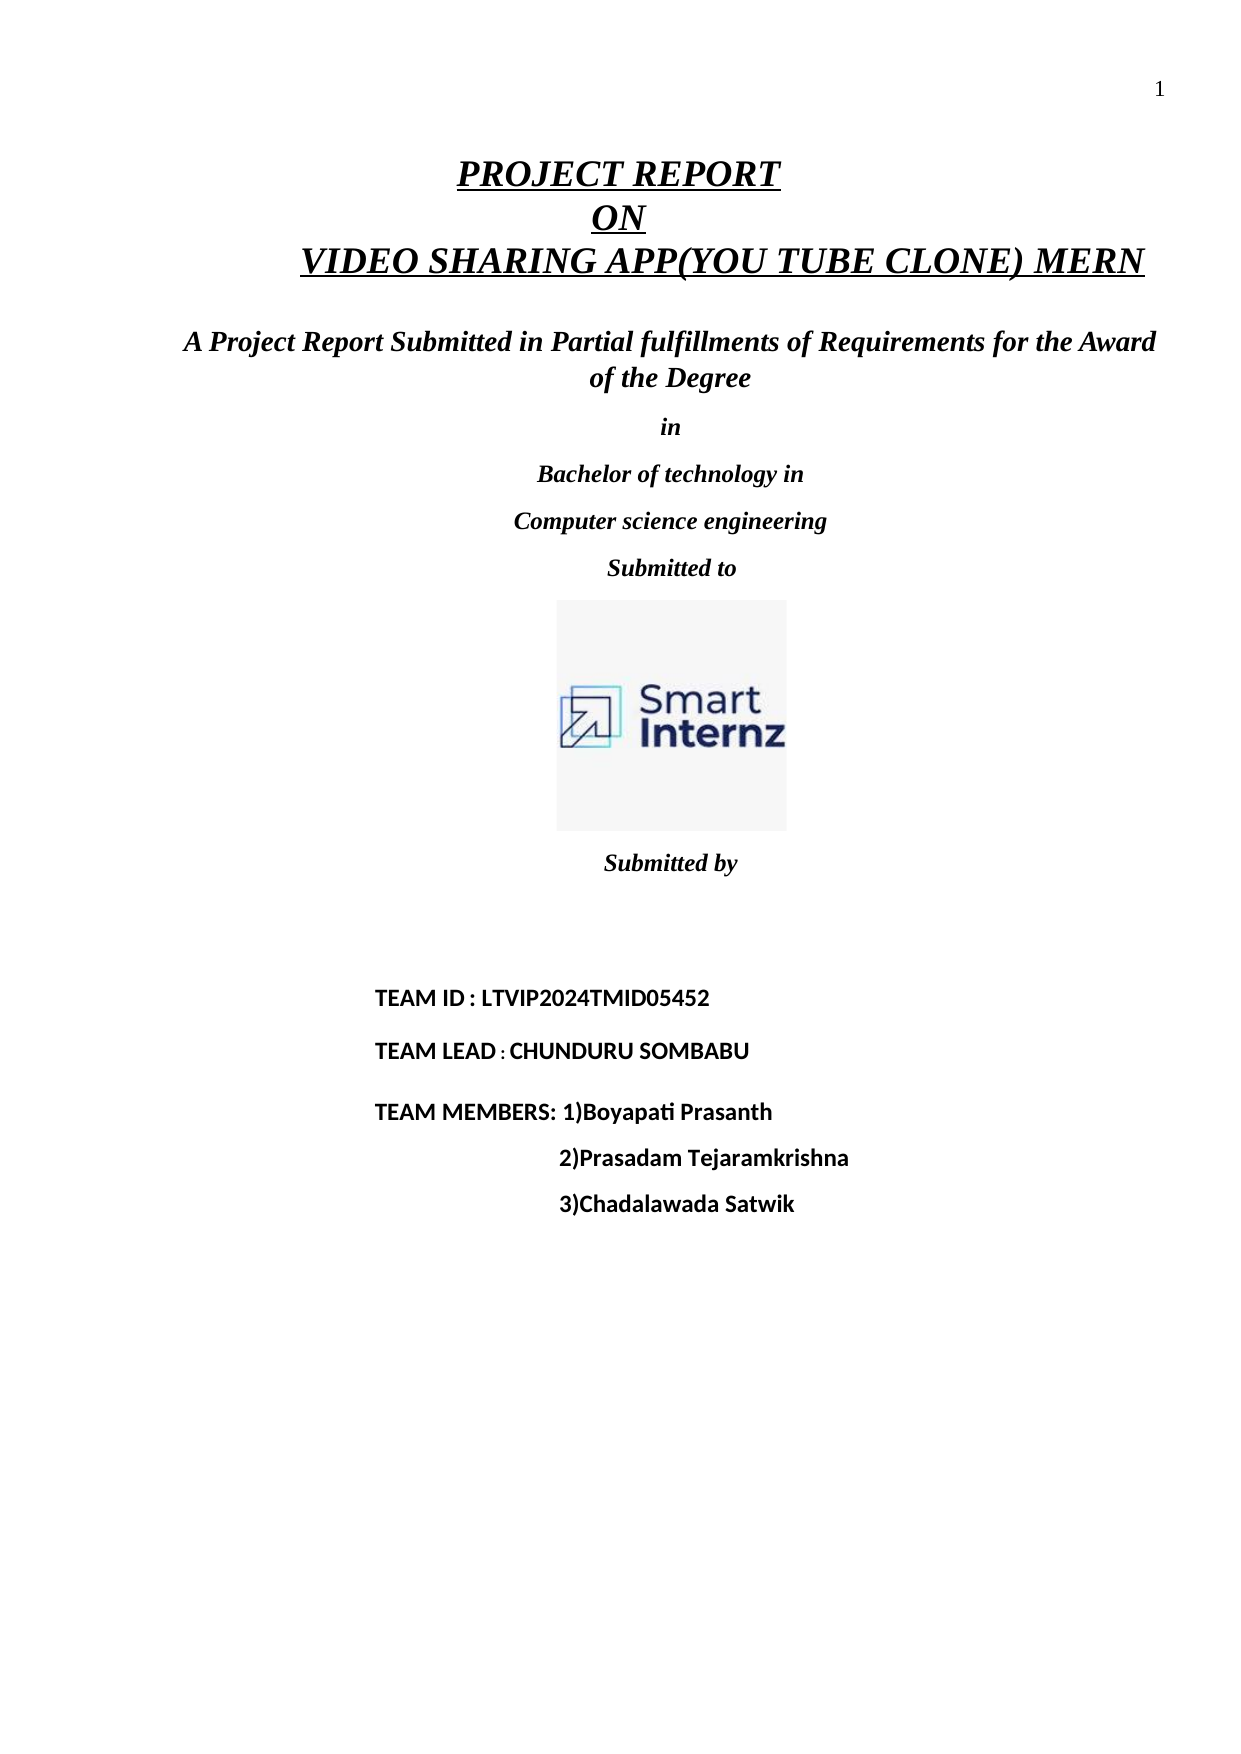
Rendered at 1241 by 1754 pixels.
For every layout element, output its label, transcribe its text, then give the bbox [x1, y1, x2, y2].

text TEAM MEMBERS: 1)Boyapati Prasanth [75, 1096, 1165, 1127]
text A Project Report Submitted in Partial fulfillments of Requirements for the Award of the Degree [178, 324, 1165, 393]
text ON [75, 195, 1165, 238]
text PROJECT REPORT [75, 152, 1165, 195]
text in [178, 412, 1165, 441]
text VIDEO SHARING APP(YOU TUBE CLONE) MERN [300, 238, 1165, 281]
text Submitted to [178, 553, 1165, 582]
text 2)Prasadam Tejaramkrishna [75, 1142, 1165, 1173]
text TEAM ID : LTVIP2024TMID05452 [375, 982, 1165, 1012]
text Bachelor of technology in [178, 459, 1165, 488]
text Computer science engineering [178, 506, 1165, 535]
text 3)Chadalawada Satwik [75, 1188, 1165, 1218]
text TEAM LEAD : CHUNDURU SOMBABU [300, 1035, 1165, 1066]
text Submitted by [178, 848, 1165, 877]
